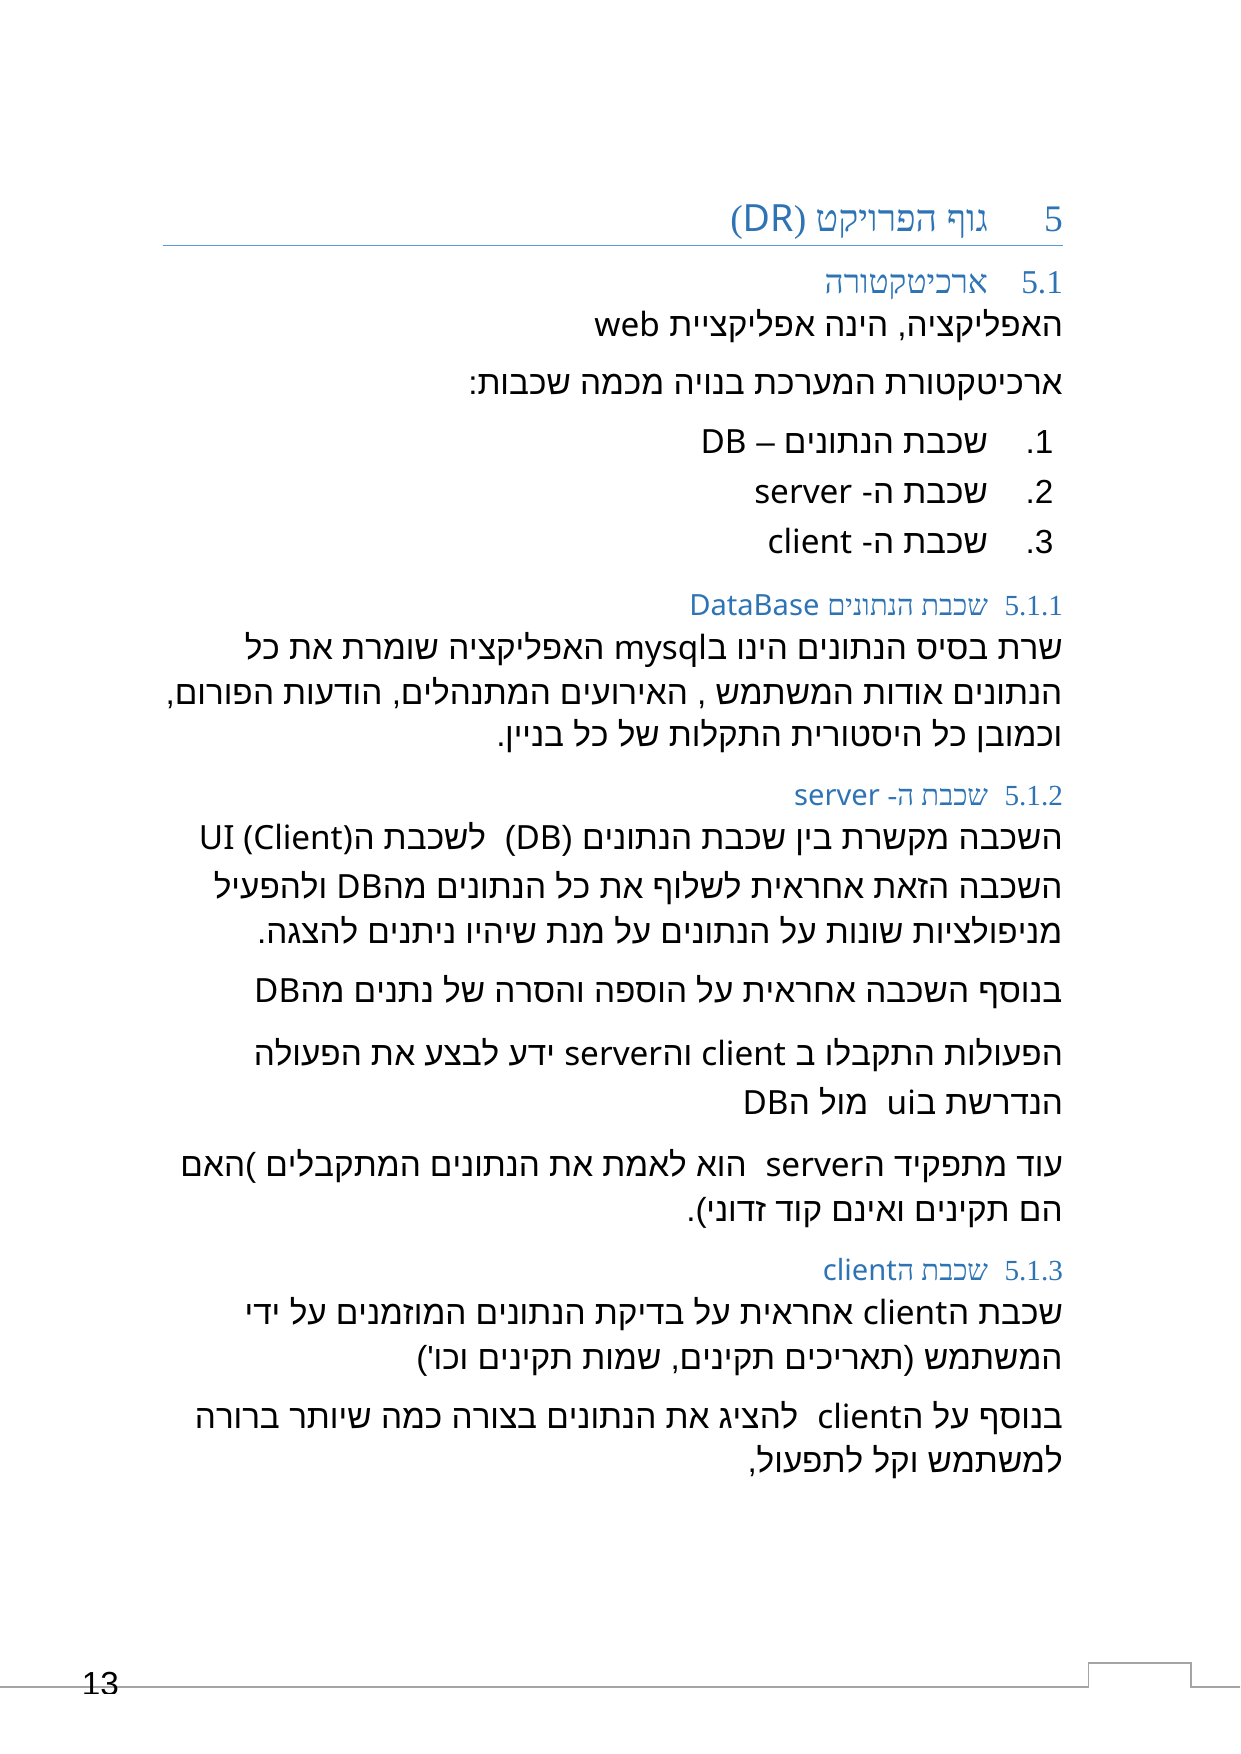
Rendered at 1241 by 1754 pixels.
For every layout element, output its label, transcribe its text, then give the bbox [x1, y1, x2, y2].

text השכבה מקשרת בין שכבת הנתונים (DB) לשכבת הUI (Client) השכבה הזאת אחראית לשלוף את כל הנתונים מהDB ולהפעיל מניפולציות שונות על הנתונים על מנת שיהיו ניתנים להצגה. [162, 814, 1063, 951]
list שכבת ה- client [162, 518, 1025, 563]
text ארכיטקטורת המערכת בנויה מכמה שכבות: [162, 363, 1063, 402]
text שכבת הclient אחראית על בדיקת הנתונים המוזמנים על ידי המשתמש (תאריכים תקינים, שמות תקינים וכו') [162, 1288, 1063, 1376]
subtitle 5 גוף הפרויקט (DR) [162, 192, 1063, 246]
list שכבת ה- server [162, 468, 1025, 513]
list שכבת הנתונים – DB [162, 418, 1025, 463]
text בנוסף על הclient להציג את הנתונים בצורה כמה שיותר ברורה למשתמש וקל לתפעול, [162, 1392, 1063, 1480]
text 5.1 ארכיטקטורה [162, 262, 1063, 301]
text האפליקציה, הינה אפליקציית web [162, 301, 1063, 346]
text בנוסף השכבה אחראית על הוספה והסרה של נתנים מהDB [162, 967, 1063, 1012]
text עוד מתפקיד הserver הוא לאמת את הנתונים המתקבלים )האם הם תקינים ואינם קוד זדוני). [162, 1141, 1063, 1228]
subtitle 5.1.3 שכבת הclient [162, 1249, 1063, 1288]
subtitle 5.1.2 שכבת ה- server [162, 774, 1063, 814]
subtitle 5.1.1 שכבת הנתונים DataBase [162, 584, 1063, 624]
text שרת בסיס הנתונים הינו בmysql האפליקציה שומרת את כל הנתונים אודות המשתמש , האירועים המתנהלים, הודעות הפורום, וכמובן כל היסטורית התקלות של כל בניין. [162, 624, 1063, 754]
text הפעולות התקבלו ב client והserver ידע לבצע את הפעולה הנדרשת בui מול הDB [162, 1029, 1063, 1124]
